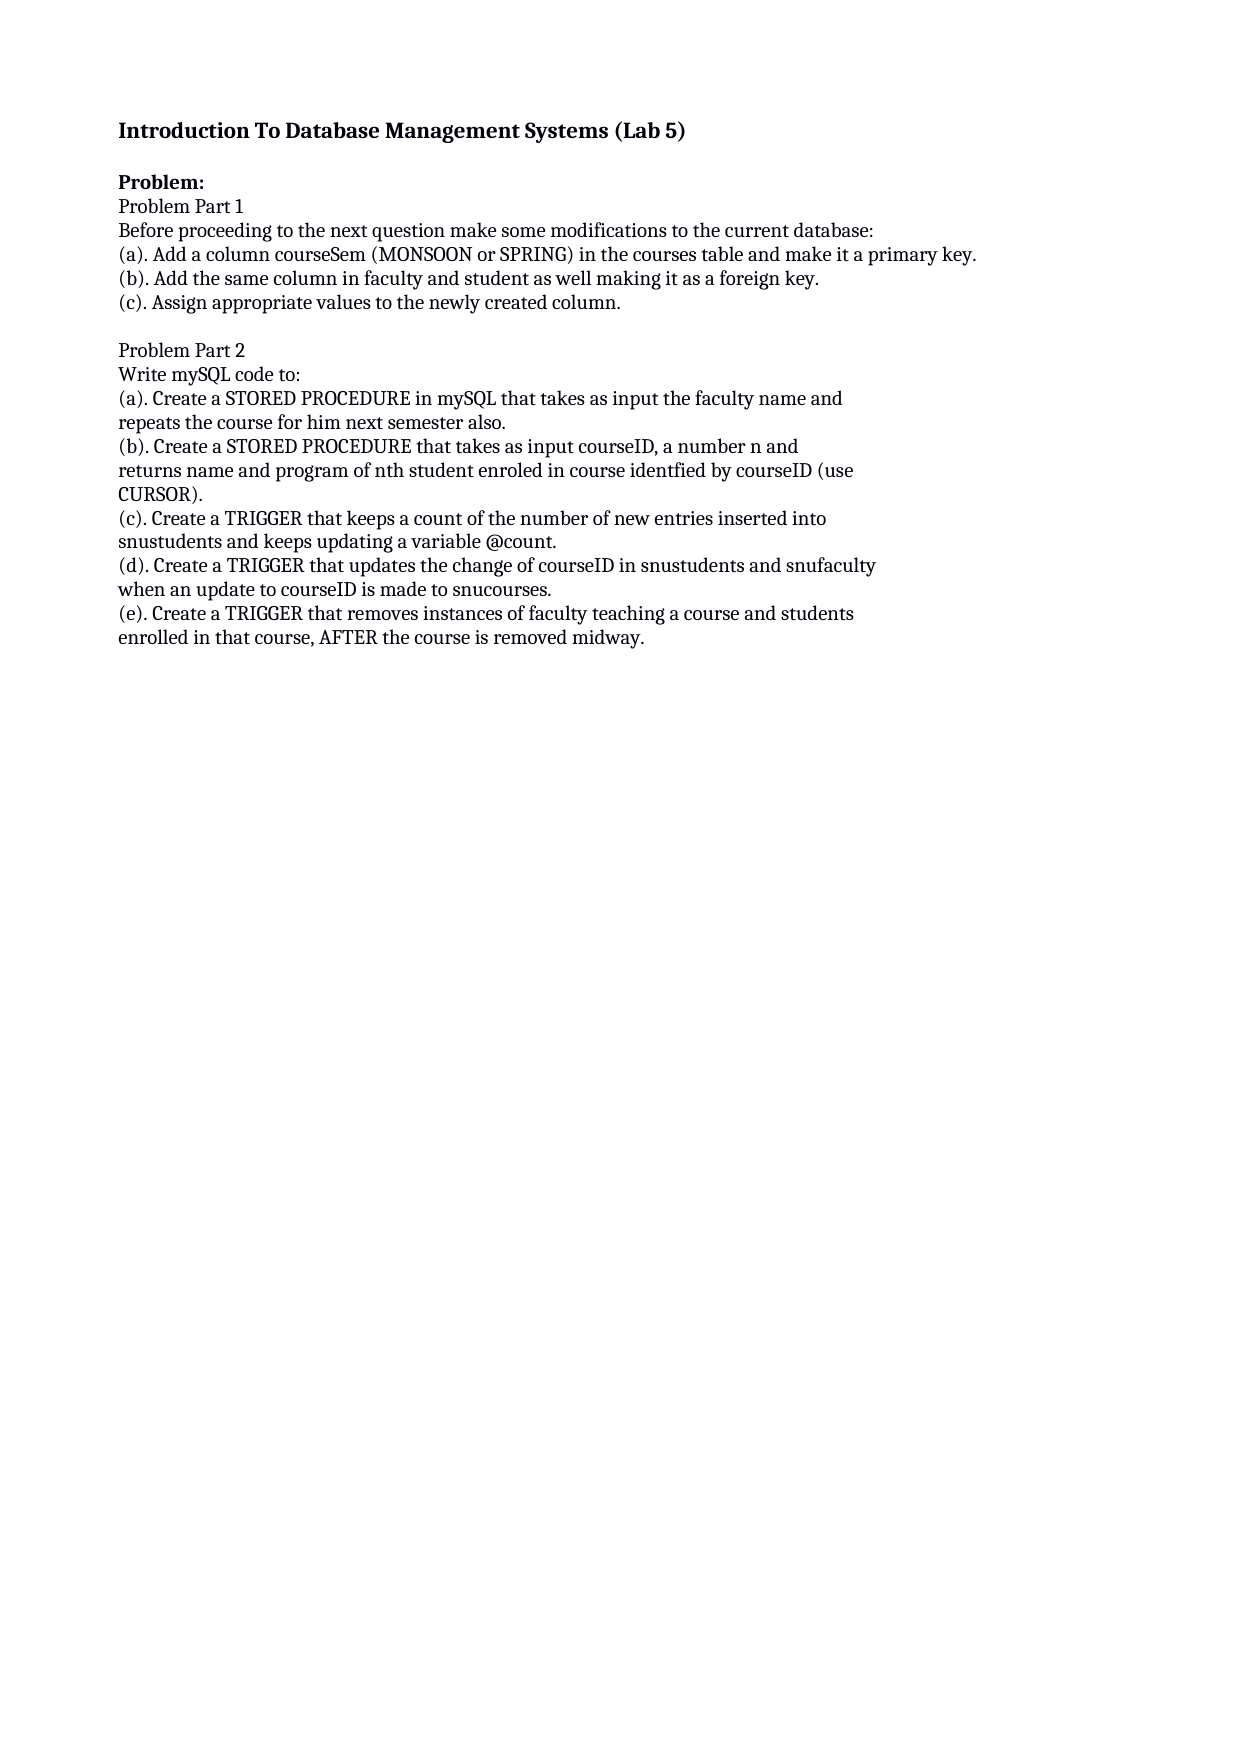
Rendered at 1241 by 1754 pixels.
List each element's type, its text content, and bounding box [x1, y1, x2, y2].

text Write mySQL code to: [118, 362, 1122, 386]
text (d). Create a TRIGGER that updates the change of courseID in snustudents and snufaculty [118, 554, 1122, 578]
text (c). Assign appropriate values to the newly created column. [118, 291, 1122, 314]
text when an update to courseID is made to snucourses. [118, 578, 1122, 602]
text Problem Part 1 [118, 195, 1122, 219]
text (a). Add a column courseSem (MONSOON or SPRING) in the courses table and make it a primary key. [118, 243, 1122, 267]
text (b). Create a STORED PROCEDURE that takes as input courseID, a number n and [118, 434, 1122, 458]
text Problem Part 2 [118, 338, 1122, 362]
text Problem: [118, 171, 1122, 195]
text CURSOR). [118, 482, 1122, 506]
text (c). Create a TRIGGER that keeps a count of the number of new entries inserted into [118, 506, 1122, 530]
text (e). Create a TRIGGER that removes instances of faculty teaching a course and students [118, 602, 1122, 626]
text snustudents and keeps updating a variable @count. [118, 530, 1122, 554]
text (a). Create a STORED PROCEDURE in mySQL that takes as input the faculty name and [118, 386, 1122, 410]
text returns name and program of nth student enroled in course identfied by courseID (use [118, 458, 1122, 482]
text repeats the course for him next semester also. [118, 410, 1122, 434]
text Before proceeding to the next question make some modifications to the current database: [118, 219, 1122, 243]
text enrolled in that course, AFTER the course is removed midway. [118, 626, 1122, 650]
text Introduction To Database Management Systems (Lab 5) [118, 118, 1122, 144]
text (b). Add the same column in faculty and student as well making it as a foreign key. [118, 267, 1122, 291]
